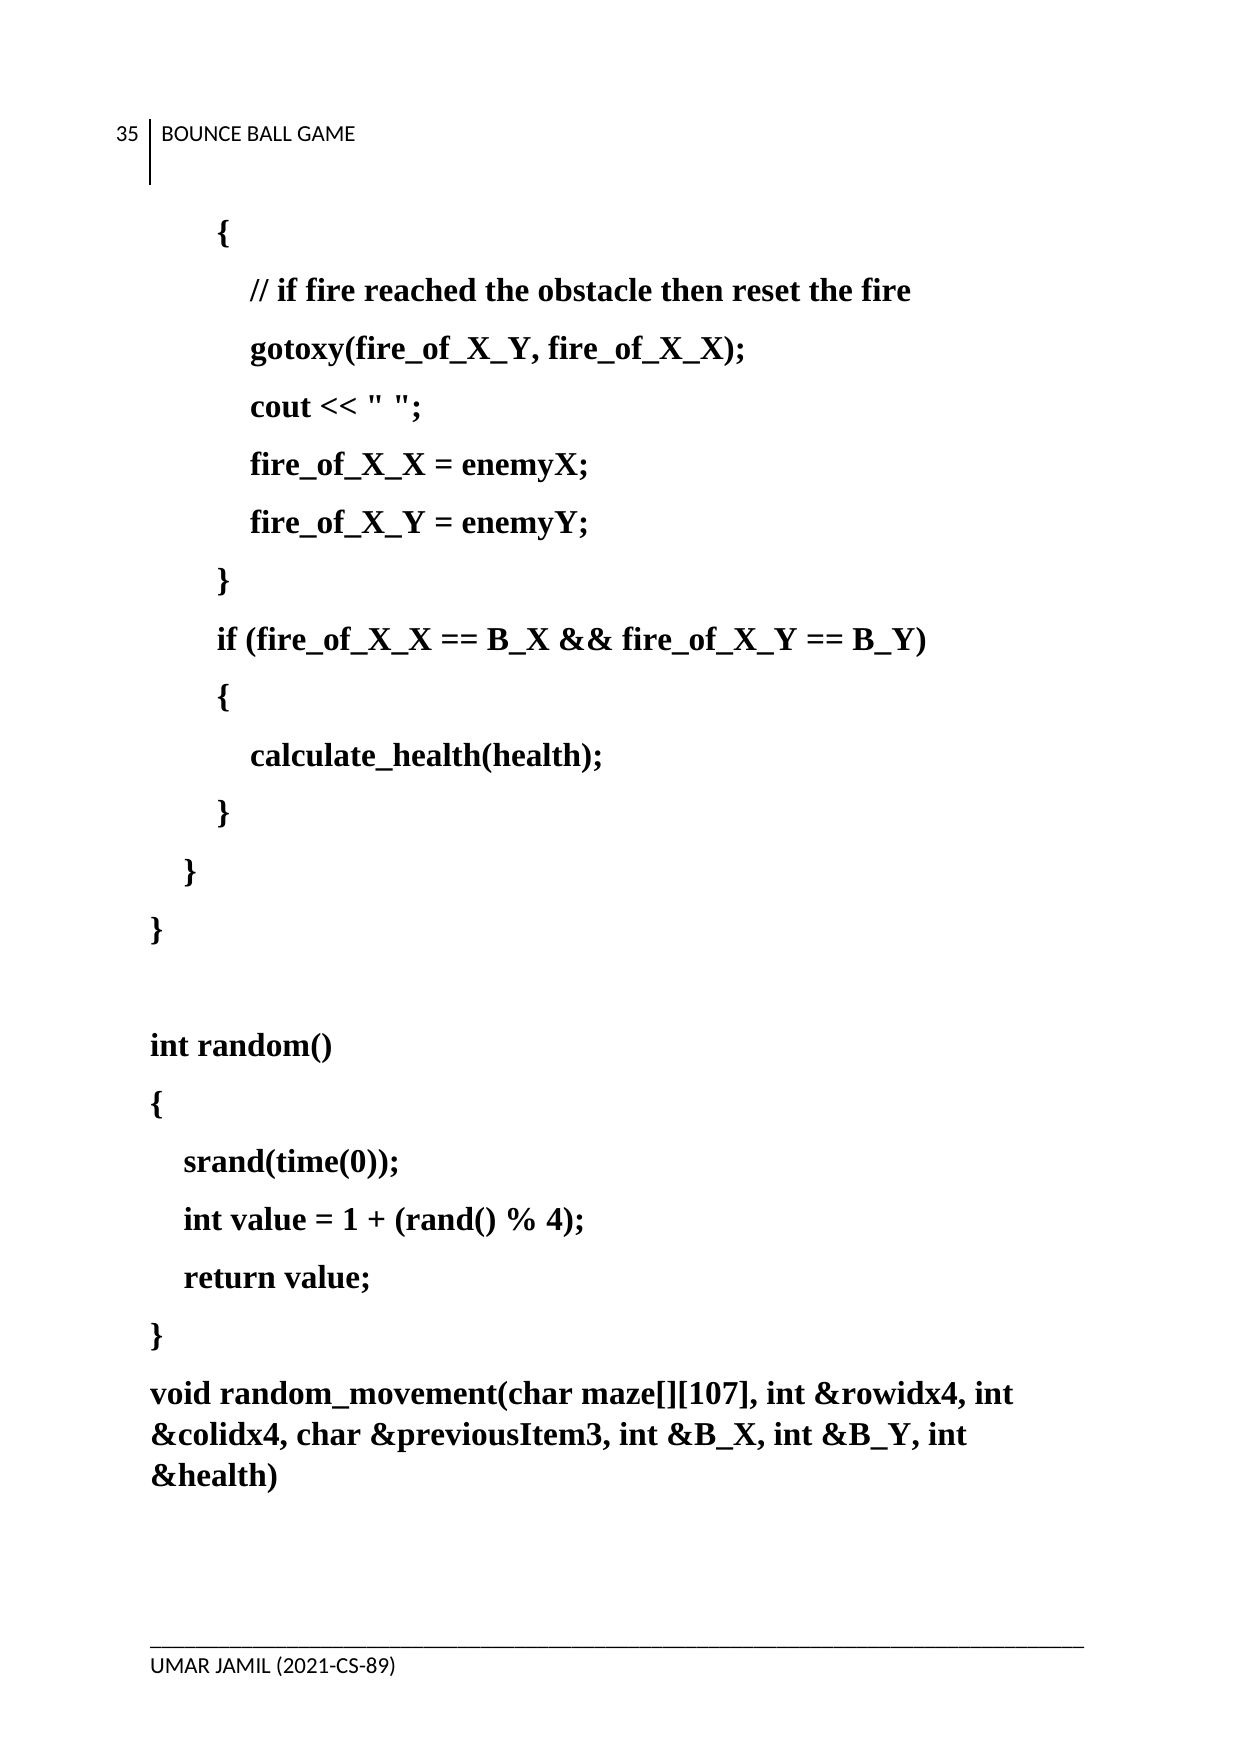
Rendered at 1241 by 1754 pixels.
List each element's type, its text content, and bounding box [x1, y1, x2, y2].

text } [150, 1315, 1090, 1353]
text { [150, 213, 1090, 251]
text cout << " "; [150, 387, 1090, 425]
text int value = 1 + (rand() % 4); [150, 1199, 1090, 1237]
text { [150, 677, 1090, 715]
text } [150, 561, 1090, 599]
text fire_of_X_X = enemyX; [150, 445, 1090, 483]
text void random_movement(char maze[][107], int &rowidx4, int &colidx4, char &previousItem3, int &B_X, int &B_Y, int &health) [150, 1373, 1090, 1494]
text fire_of_X_Y = enemyY; [150, 503, 1090, 541]
text int random() [150, 1025, 1090, 1063]
text if (fire_of_X_X == B_X && fire_of_X_Y == B_Y) [150, 619, 1090, 657]
text } [150, 851, 1090, 889]
text } [150, 909, 1090, 947]
text // if fire reached the obstacle then reset the fire [150, 271, 1090, 309]
text return value; [150, 1257, 1090, 1295]
text } [150, 793, 1090, 831]
text gotoxy(fire_of_X_Y, fire_of_X_X); [150, 329, 1090, 367]
text calculate_health(health); [150, 735, 1090, 773]
text srand(time(0)); [150, 1141, 1090, 1179]
text { [150, 1083, 1090, 1121]
